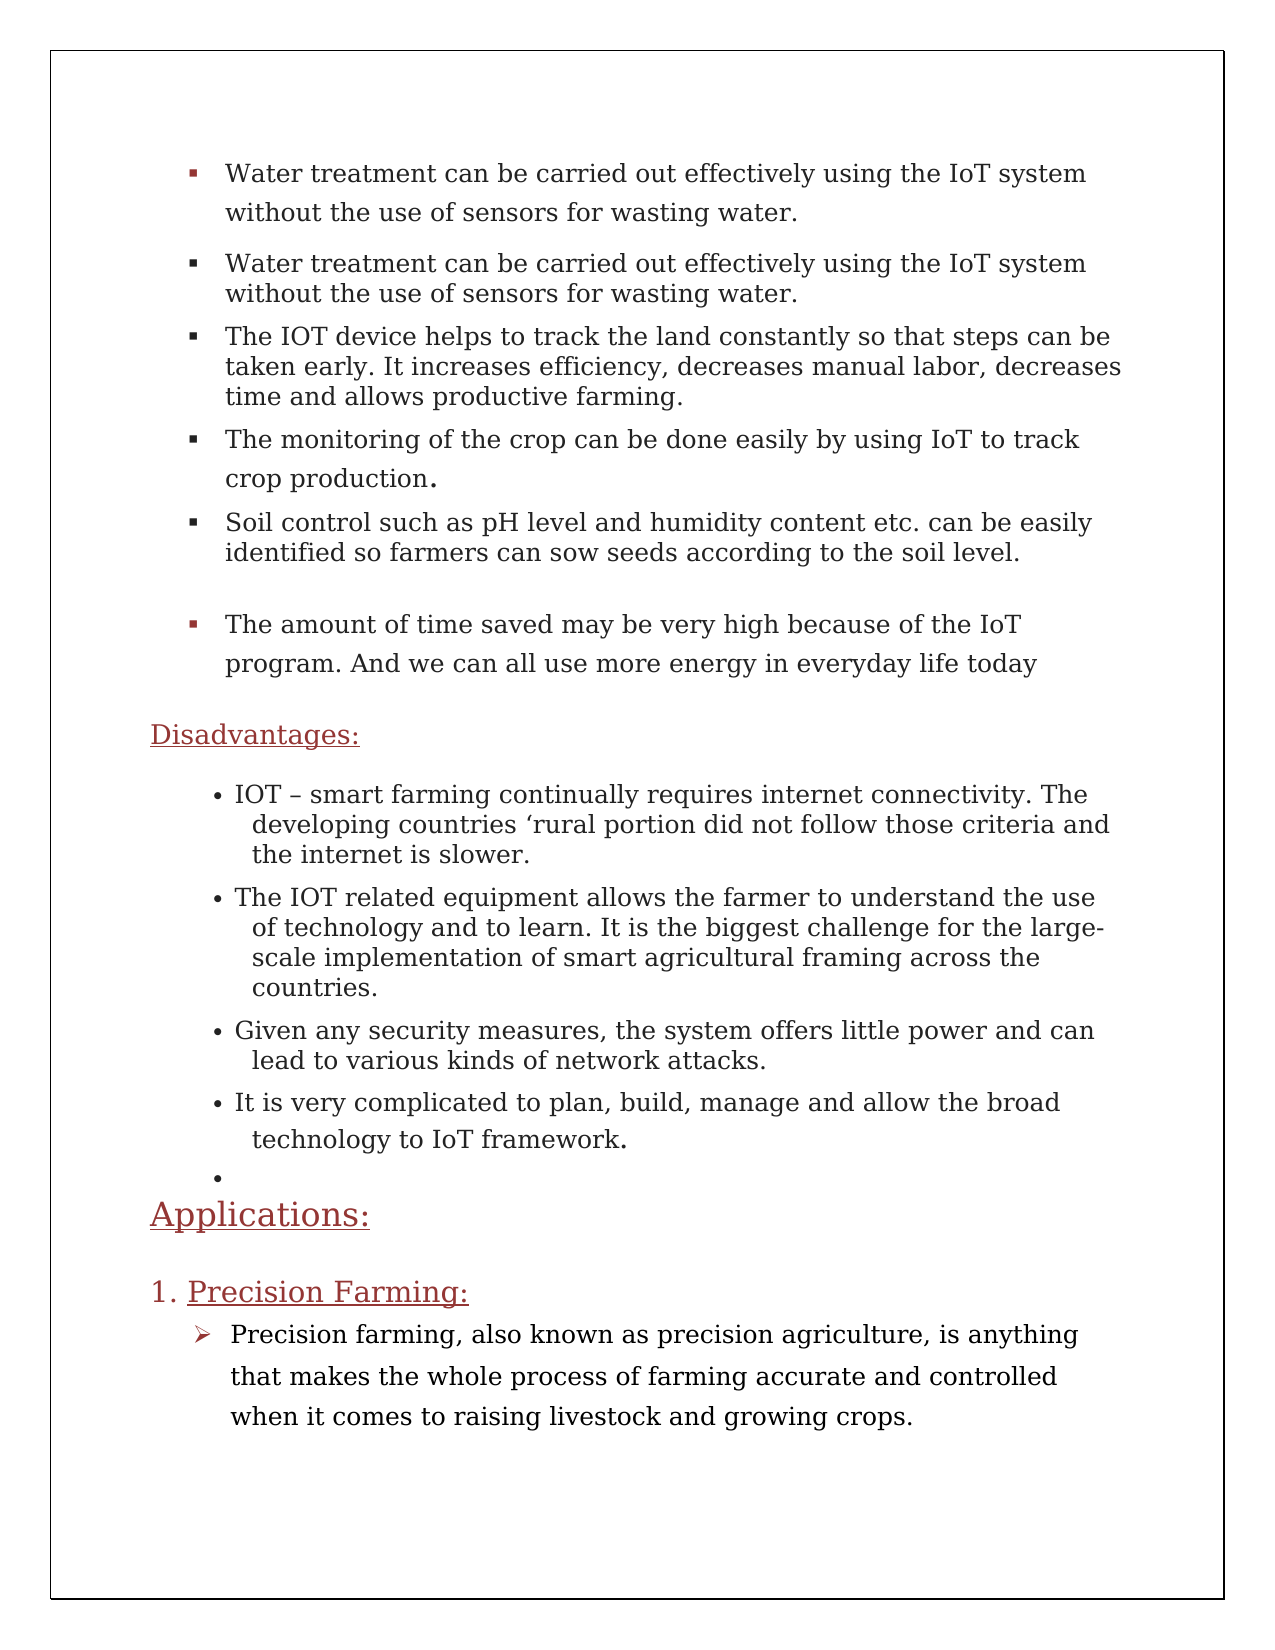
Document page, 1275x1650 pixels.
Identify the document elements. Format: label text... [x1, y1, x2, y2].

list Given any security measures, the system offers little power and can lead to various kinds of network attacks. [214, 1014, 1124, 1074]
list It is very complicated to plan, build, manage and allow the broad technology to IoT framework. [214, 1087, 1124, 1155]
list Water treatment can be carried out effectively using the IoT system without the use of sensors for wasting water. [187, 248, 1124, 308]
list Water treatment can be carried out effectively using the IoT system without the use of sensors for wasting water. [187, 150, 1124, 226]
list The monitoring of the crop can be done easily by using IoT to track crop production. [187, 424, 1124, 494]
list The IOT device helps to track the land constantly so that steps can be taken early. It increases efficiency, decreases manual labor, decreases time and allows productive farming. [187, 321, 1124, 411]
list Soil control such as pH level and humidity content etc. can be easily identified so farmers can sow seeds according to the soil level. [187, 507, 1124, 567]
list The IOT related equipment allows the farmer to understand the use of technology and to learn. It is the biggest challenge for the large-scale implementation of smart agricultural framing across the countries. [214, 882, 1124, 1002]
list Precision farming, also known as precision agriculture, is anything that makes the whole process of farming accurate and controlled when it comes to raising livestock and growing crops. [193, 1309, 1124, 1431]
text 1. Precision Farming: [150, 1274, 1124, 1309]
list IOT – smart farming continually requires internet connectivity. The developing countries ‘rural portion did not follow those criteria and the internet is slower. [214, 779, 1124, 869]
text Applications: [150, 1194, 1124, 1234]
list The amount of time saved may be very high because of the IoT program. And we can all use more energy in everyday life today [187, 601, 1124, 677]
text Disadvantages: [150, 712, 1124, 750]
